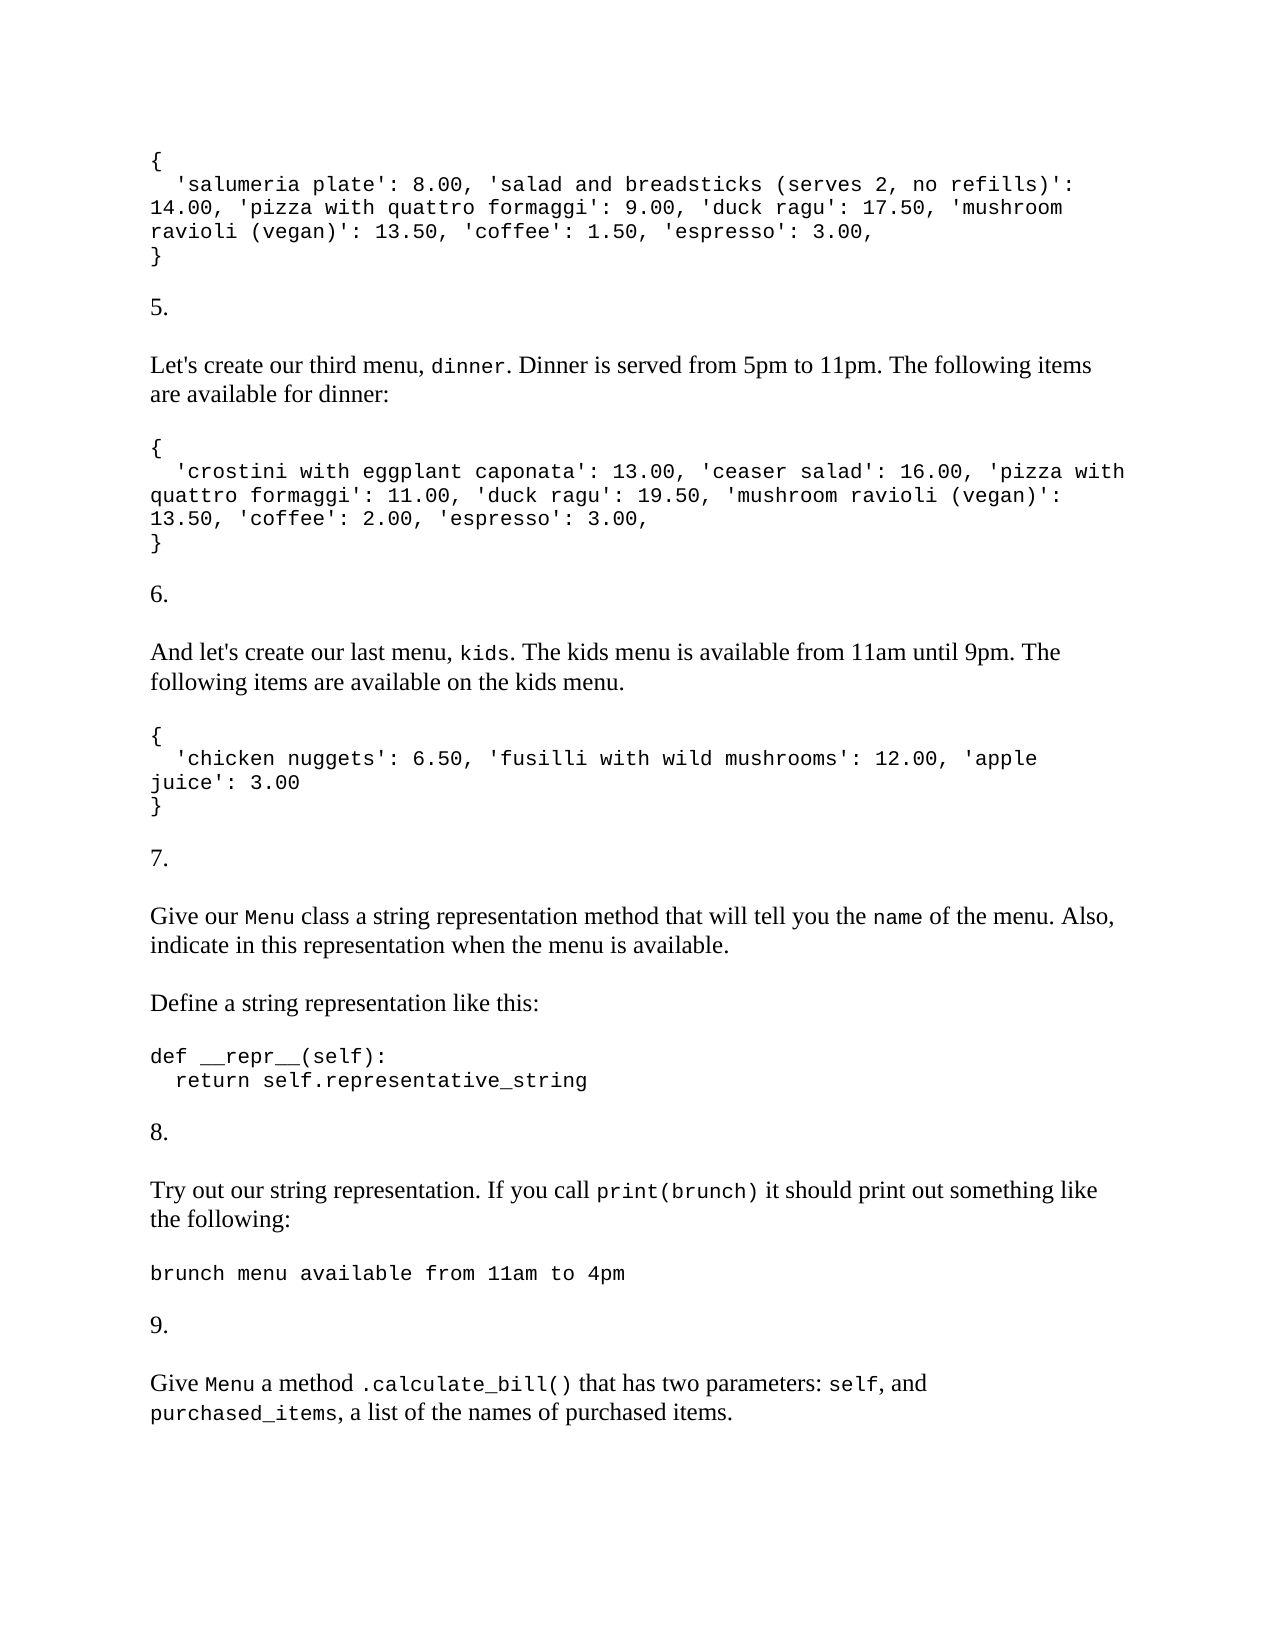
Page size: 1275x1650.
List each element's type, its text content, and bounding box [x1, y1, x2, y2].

text { [150, 437, 1125, 461]
text 9. [150, 1310, 1125, 1338]
text 'crostini with eggplant caponata': 13.00, 'ceaser salad': 16.00, 'pizza with quattro formaggi': 11.00, 'duck ragu': 19.50, 'mushroom ravioli (vegan)': 13.50, 'coffee': 2.00, 'espresso': 3.00, [150, 461, 1125, 532]
text } [150, 244, 1125, 268]
text { [150, 150, 1125, 174]
text 7. [150, 843, 1125, 872]
text } [150, 532, 1125, 556]
text } [150, 796, 1125, 819]
text 'salumeria plate': 8.00, 'salad and breadsticks (serves 2, no refills)': 14.00, 'pizza with quattro formaggi': 9.00, 'duck ragu': 17.50, 'mushroom ravioli (vegan)': 13.50, 'coffee': 1.50, 'espresso': 3.00, [150, 174, 1125, 244]
text 6. [150, 579, 1125, 608]
text return self.representative_string [150, 1070, 1125, 1093]
text Let's create our third menu, dinner. Dinner is served from 5pm to 11pm. The following items are available for dinner: [150, 350, 1125, 408]
text { [150, 724, 1125, 748]
text Define a string representation like this: [150, 988, 1125, 1017]
text 'chicken nuggets': 6.50, 'fusilli with wild mushrooms': 12.00, 'apple juice': 3.00 [150, 748, 1125, 796]
text Try out our string representation. If you call print(brunch) it should print out something like the following: [150, 1175, 1125, 1233]
text def __repr__(self): [150, 1046, 1125, 1070]
text brunch menu available from 11am to 4pm [150, 1262, 1125, 1286]
text 8. [150, 1117, 1125, 1146]
text And let's create our last menu, kids. The kids menu is available from 11am until 9pm. The following items are available on the kids menu. [150, 637, 1125, 695]
text Give Menu a method .calculate_bill() that has two parameters: self, and purchased_items, a list of the names of purchased items. [150, 1368, 1125, 1427]
text Give our Menu class a string representation method that will tell you the name of the menu. Also, indicate in this representation when the menu is available. [150, 901, 1125, 959]
text 5. [150, 292, 1125, 321]
